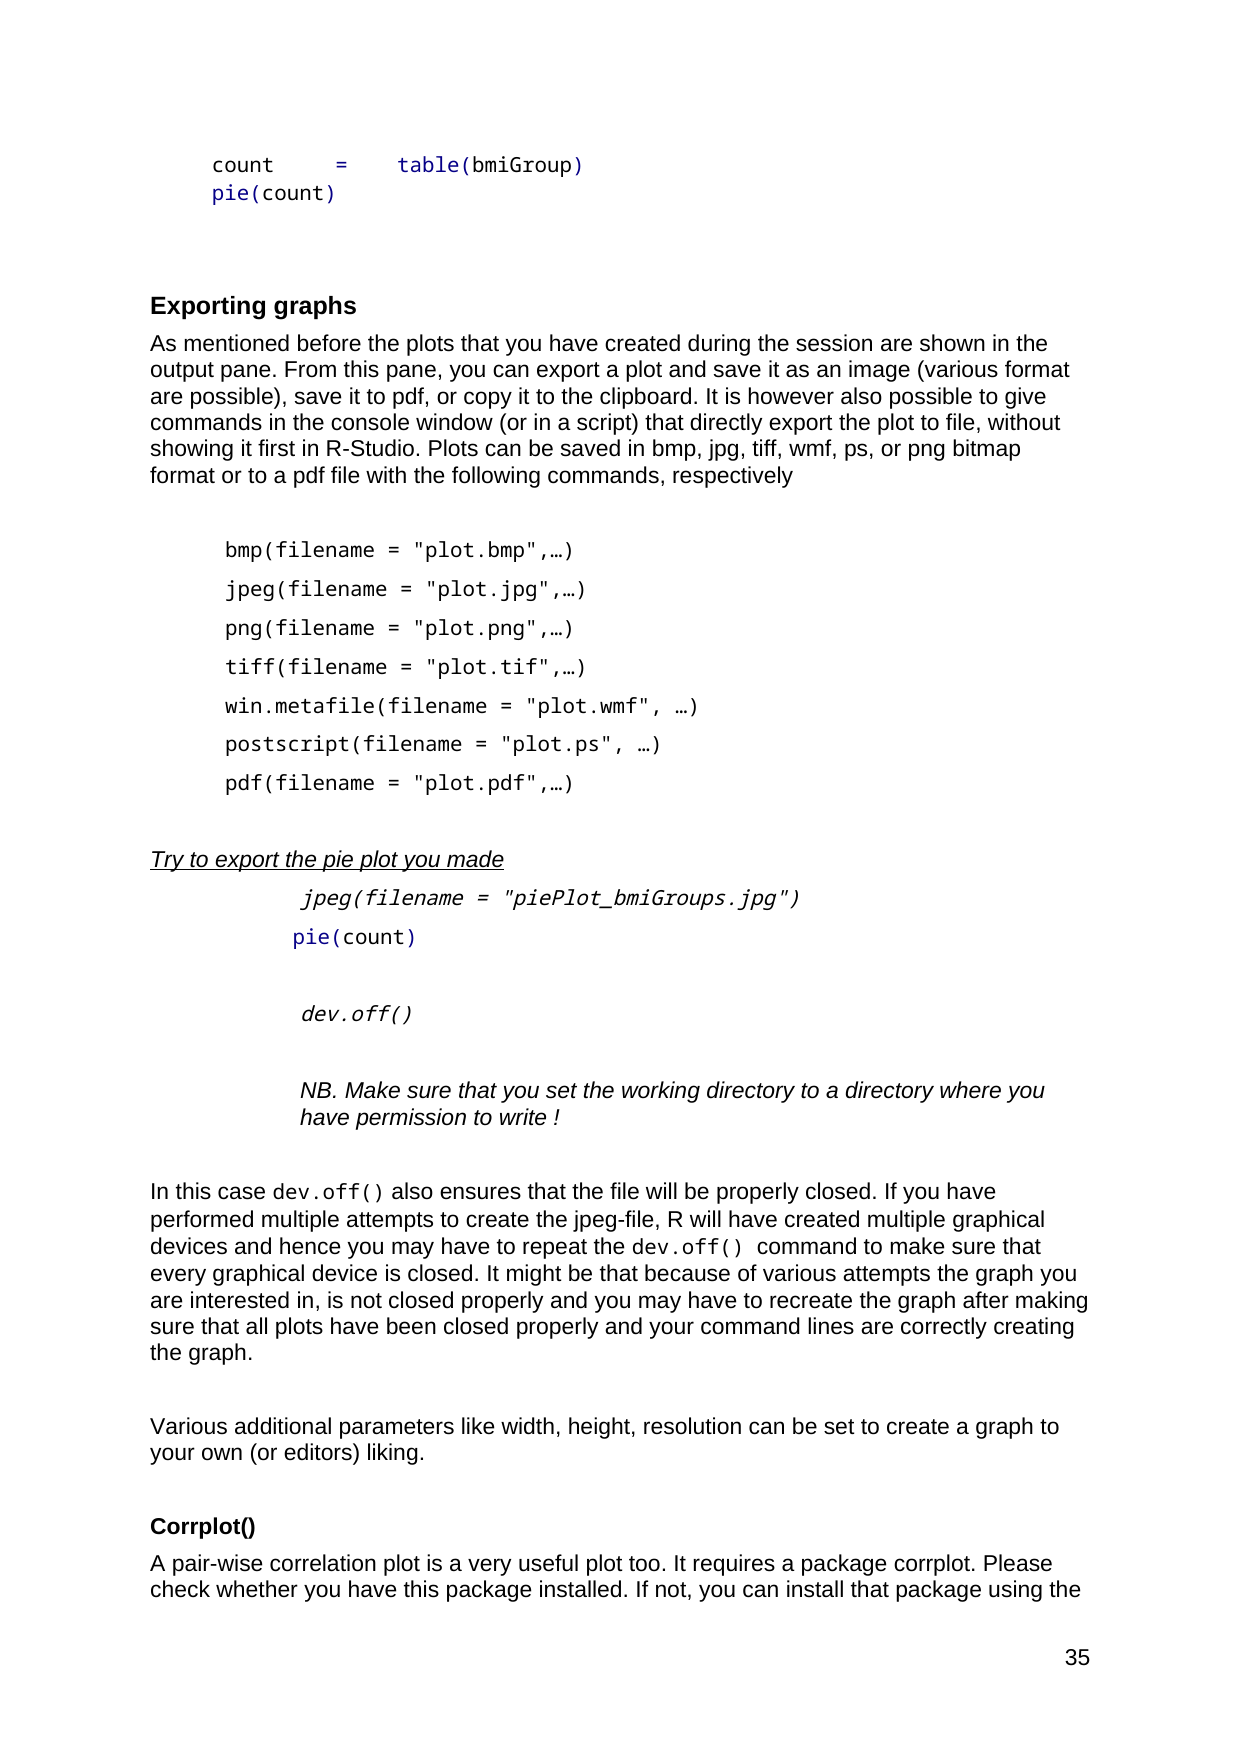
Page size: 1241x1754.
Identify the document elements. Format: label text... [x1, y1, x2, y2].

text In this case dev.off() also ensures that the file will be properly closed. If you have performed multiple attempts to create the jpeg-file, R will have created multiple graphical devices and hence you may have to repeat the dev.off() command to make sure that every graphical device is closed. It might be that because of various attempts the graph you are interested in, is not closed properly and you may have to recreate the graph after making sure that all plots have been closed properly and your command lines are correctly creating the graph. [150, 1177, 1090, 1366]
text postscript(filename = "plot.ps", …) [150, 729, 1090, 758]
text dev.off() [150, 999, 1090, 1028]
text win.metafile(filename = "plot.wmf", …) [150, 691, 1090, 719]
text bmp(filename = "plot.bmp",…) [150, 535, 1090, 564]
text As mentioned before the plots that you have created during the session are shown in the output pane. From this pane, you can export a plot and save it as an image (various format are possible), save it to pdf, or copy it to the clipboard. It is however also possible to give commands in the console window (or in a script) that directly export the plot to file, without showing it first in R-Studio. Plots can be saved in bmp, jpg, tiff, wmf, ps, or png bitmap format or to a pdf file with the following commands, respectively [150, 330, 1090, 488]
text tiff(filename = "plot.tif",…) [150, 652, 1090, 680]
text pdf(filename = "plot.pdf",…) [150, 768, 1090, 797]
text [150, 1549, 1090, 1602]
text NB. Make sure that you set the working directory to a directory where you have permission to write ! [300, 1077, 1090, 1130]
text png(filename = "plot.png",…) [150, 613, 1090, 641]
text pie(count) [150, 178, 1090, 207]
text Various additional parameters like width, height, resolution can be set to create a graph to your own (or editors) liking. [150, 1413, 1090, 1466]
text pie(count) [150, 922, 1090, 950]
text jpeg(filename = "plot.jpg",…) [150, 574, 1090, 603]
text Corrplot() [150, 1513, 1090, 1539]
text count = table(bmiGroup) [150, 150, 1090, 178]
text jpeg(filename = "piePlot_bmiGroups.jpg") [150, 883, 1090, 911]
subtitle Exporting graphs [150, 291, 1090, 319]
text Try to export the pie plot you made [150, 846, 1090, 872]
